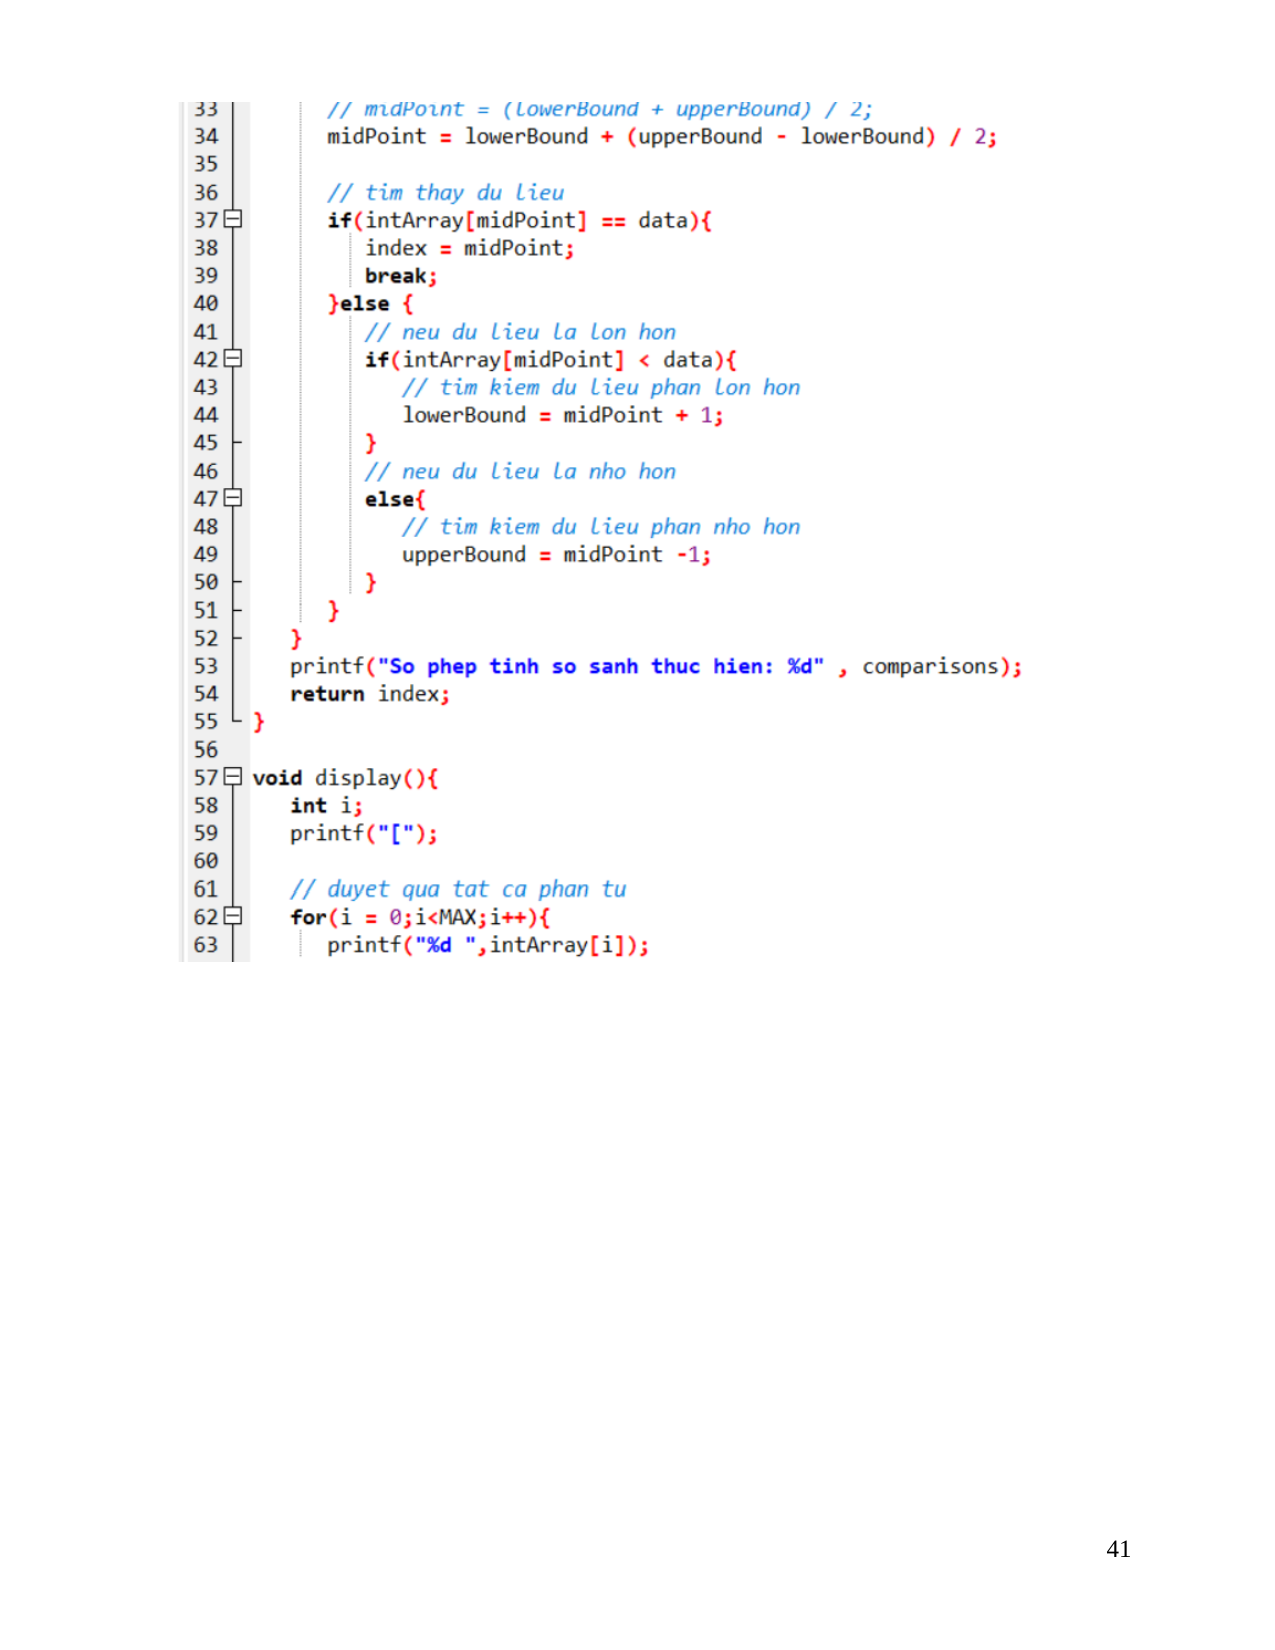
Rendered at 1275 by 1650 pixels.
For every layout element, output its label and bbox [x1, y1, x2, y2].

picture [178, 102, 1128, 961]
